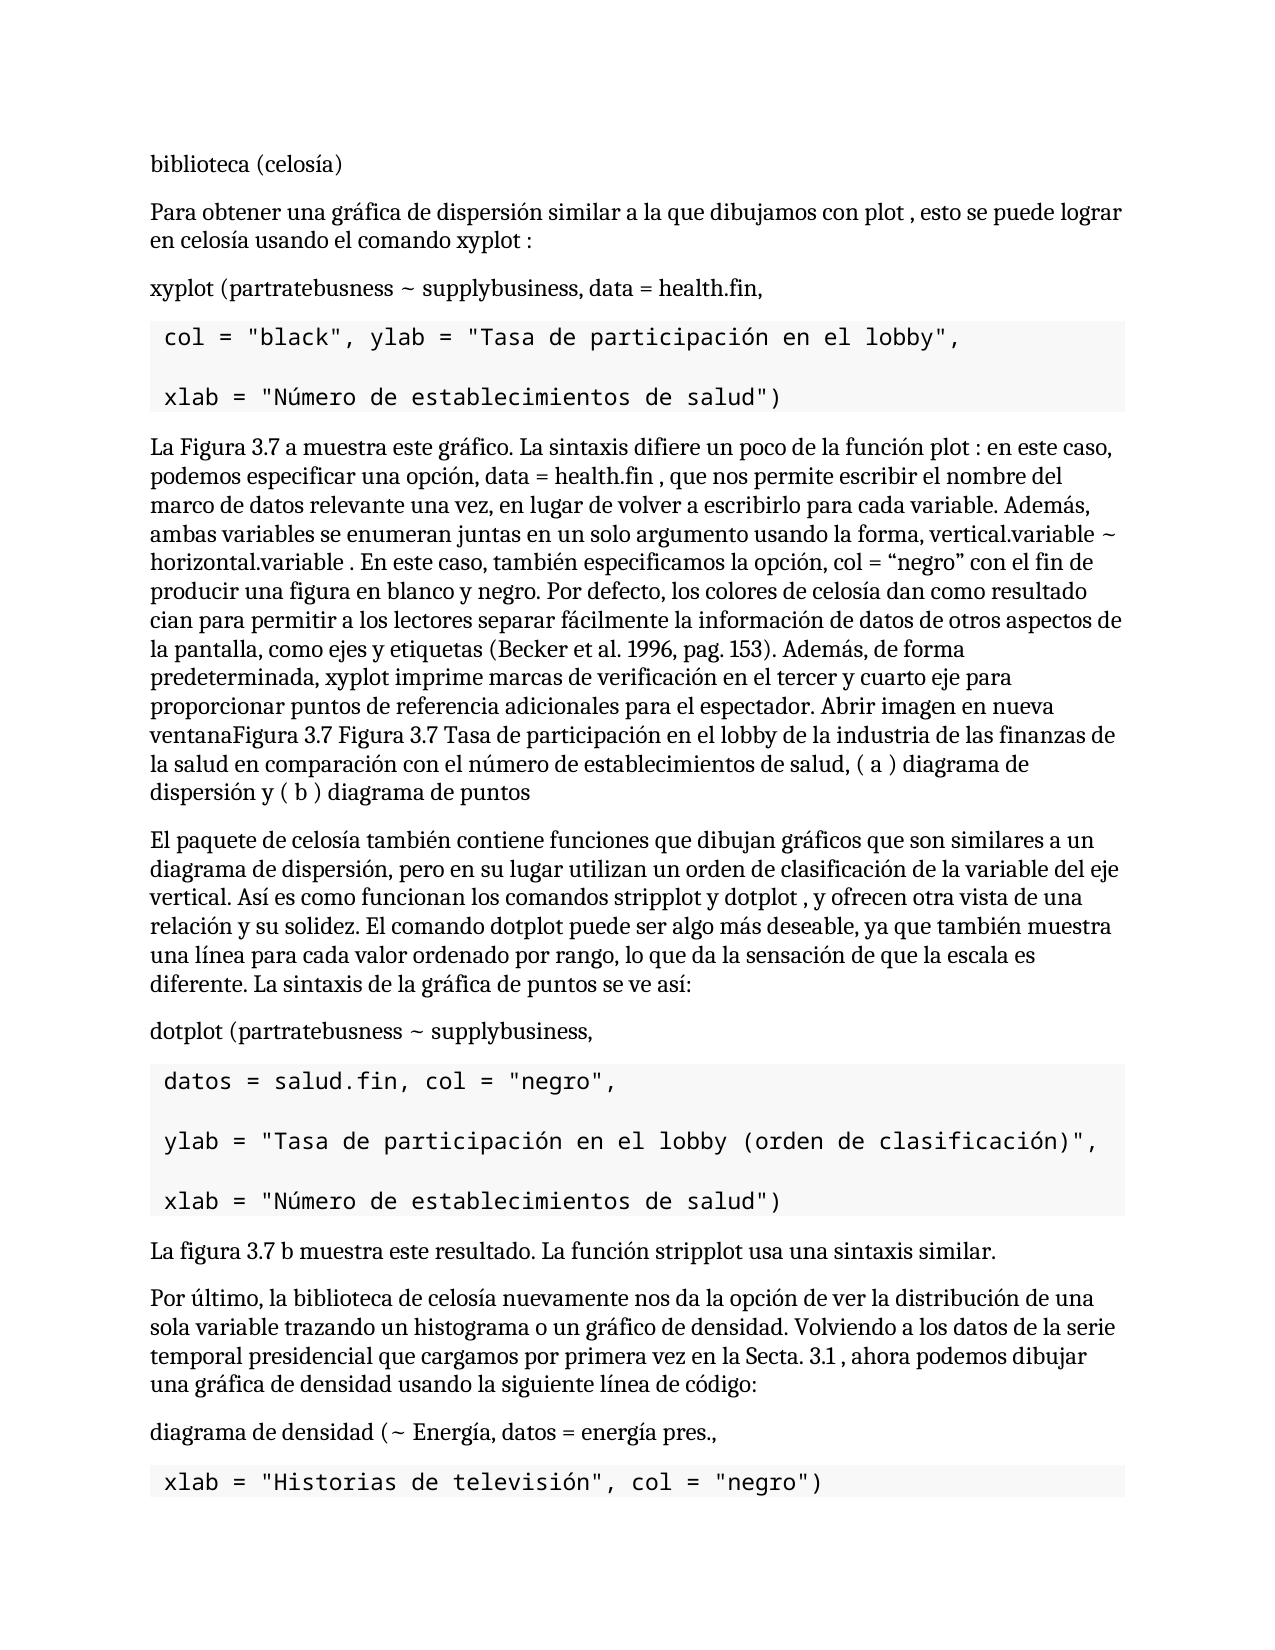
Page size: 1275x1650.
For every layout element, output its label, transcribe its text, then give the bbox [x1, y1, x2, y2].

text El paquete de celosía también contiene funciones que dibujan gráficos que son similares a un diagrama de dispersión, pero en su lugar utilizan un orden de clasificación de la variable del eje vertical. Así es como funcionan los comandos stripplot y dotplot , y ofrecen otra vista de una relación y su solidez. El comando dotplot puede ser algo más deseable, ya que también muestra una línea para cada valor ordenado por rango, lo que da la sensación de que la escala es diferente. La sintaxis de la gráfica de puntos se ve así: [150, 826, 1125, 998]
text biblioteca (celosía) [150, 150, 1125, 179]
text diagrama de densidad (~ Energía, datos = energía pres., [150, 1418, 1125, 1447]
text col = "black", ylab = "Tasa de participación en el lobby", xlab = "Número de establecimientos de salud") [150, 321, 1125, 412]
text datos = salud.fin, col = "negro", ylab = "Tasa de participación en el lobby (orden de clasificación)", xlab = "Número de establecimientos de salud") [150, 1064, 1125, 1216]
text La Figura 3.7 a muestra este gráfico. La sintaxis difiere un poco de la función plot : en este caso, podemos especificar una opción, data = health.fin , que nos permite escribir el nombre del marco de datos relevante una vez, en lugar de volver a escribirlo para cada variable. Además, ambas variables se enumeran juntas en un solo argumento usando la forma, vertical.variable ~ horizontal.variable . En este caso, también especificamos la opción, col = “negro” con el fin de producir una figura en blanco y negro. Por defecto, los colores de celosía dan como resultado cian para permitir a los lectores separar fácilmente la información de datos de otros aspectos de la pantalla, como ejes y etiquetas (Becker et al. 1996, pag. 153). Además, de forma predeterminada, xyplot imprime marcas de verificación en el tercer y cuarto eje para proporcionar puntos de referencia adicionales para el espectador. Abrir imagen en nueva ventanaFigura 3.7 Figura 3.7 Tasa de participación en el lobby de la industria de las finanzas de la salud en comparación con el número de establecimientos de salud, ( a ) diagrama de dispersión y ( b ) diagrama de puntos [150, 433, 1125, 807]
text Para obtener una gráfica de dispersión similar a la que dibujamos con plot , esto se puede lograr en celosía usando el comando xyplot : [150, 197, 1125, 255]
text La figura 3.7 b muestra este resultado. La función stripplot usa una sintaxis similar. [150, 1237, 1125, 1265]
text Por último, la biblioteca de celosía nuevamente nos da la opción de ver la distribución de una sola variable trazando un histograma o un gráfico de densidad. Volviendo a los datos de la serie temporal presidencial que cargamos por primera vez en la Secta. 3.1 , ahora podemos dibujar una gráfica de densidad usando la siguiente línea de código: [150, 1284, 1125, 1399]
text xyplot (partratebusness ~ supplybusiness, data = health.fin, [150, 274, 1125, 302]
text xlab = "Historias de televisión", col = "negro") [150, 1465, 1125, 1497]
text dotplot (partratebusness ~ supplybusiness, [150, 1017, 1125, 1046]
